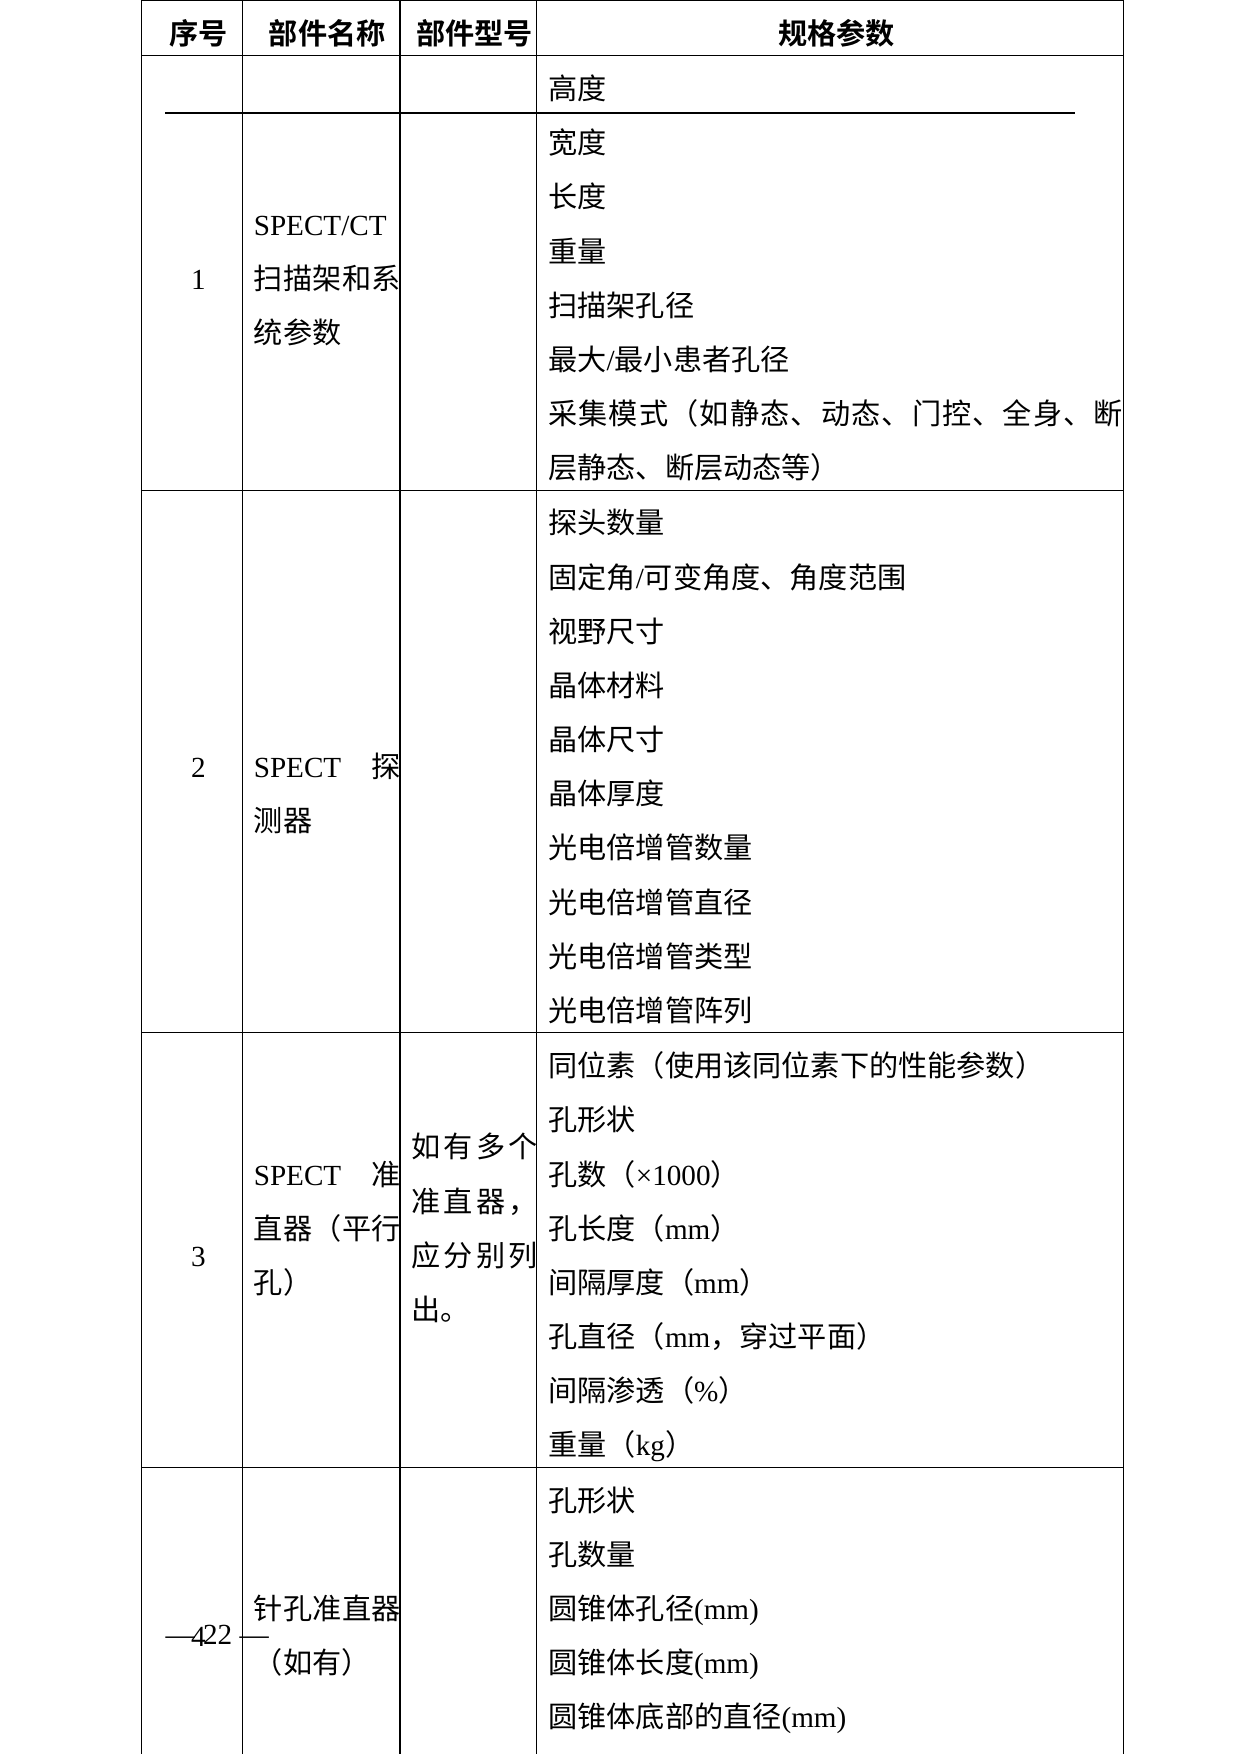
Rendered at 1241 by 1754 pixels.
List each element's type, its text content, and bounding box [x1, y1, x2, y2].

table_cell [401, 1468, 536, 1754]
table_cell [401, 56, 536, 489]
table_cell 2 [142, 491, 242, 1032]
table_header 序号 [142, 1, 242, 55]
table_cell SPECT准直器（平行孔） [243, 1033, 399, 1467]
table_cell 如有多个准直器，应分别列出。 [401, 1033, 536, 1467]
table_cell [401, 491, 536, 1032]
table_cell 针孔准直器（如有） [243, 1468, 399, 1754]
table_header 部件名称 [243, 1, 399, 55]
table_cell 4 [142, 1468, 242, 1754]
table_cell SPECT探测器 [243, 491, 399, 1032]
table_cell SPECT/CT扫描架和系统参数 [243, 56, 399, 489]
table_header 部件型号 [401, 1, 536, 55]
table_cell 1 [142, 56, 242, 489]
table_cell 同位素（使用该同位素下的性能参数） 孔形状 孔数（×1000） 孔长度（mm） 间隔厚度（mm） 孔直径（mm，穿过平面） 间隔渗透（%） 重量（kg） [537, 1033, 1123, 1467]
table_cell 孔形状 孔数量 圆锥体孔径(mm) 圆锥体长度(mm) 圆锥体底部的直径(mm) 重量(kg) [537, 1468, 1123, 1754]
table_cell 高度 宽度 长度 重量 扫描架孔径 最大/最小患者孔径 采集模式（如静态、动态、门控、全身、断层静态、断层动态等） [537, 56, 1123, 489]
table_cell 探头数量 固定角/可变角度、角度范围 视野尺寸 晶体材料 晶体尺寸 晶体厚度 光电倍增管数量 光电倍增管直径 光电倍增管类型 光电倍增管阵列 [537, 491, 1123, 1032]
table_cell 3 [142, 1033, 242, 1467]
table_header 规格参数 [537, 1, 1123, 55]
